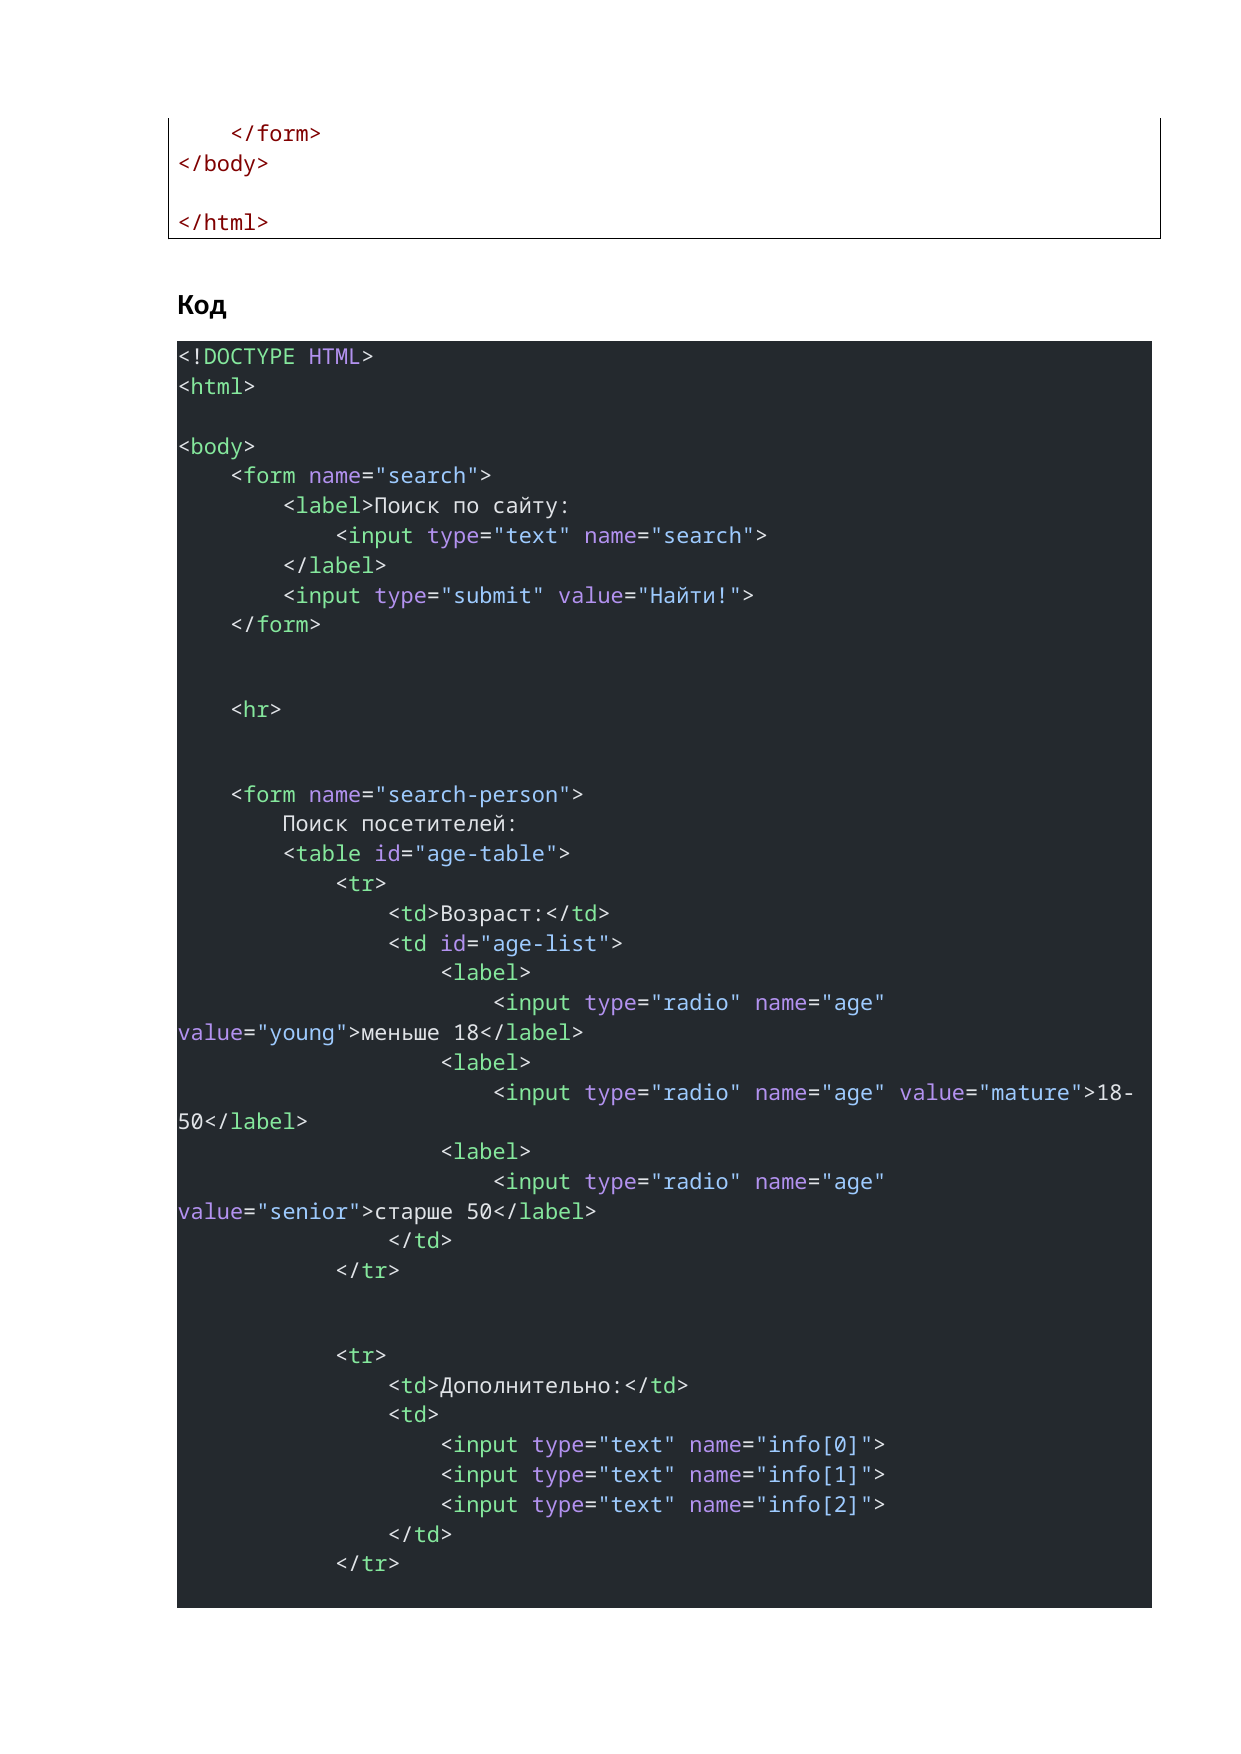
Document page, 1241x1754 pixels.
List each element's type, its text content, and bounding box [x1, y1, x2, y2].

text <td>Возраст:</td> [177, 898, 1152, 928]
text <html> [177, 371, 1152, 401]
text </label> [177, 550, 1152, 580]
text <input type="submit" value="Найти!"> [177, 580, 1152, 609]
text </td> [177, 1226, 1152, 1255]
text </form> [177, 118, 1152, 148]
text <td>Дополнительно:</td> [177, 1370, 1152, 1399]
text <form name="search-person"> [177, 779, 1152, 808]
text <input type="radio" name="age" value="young">меньше 18</label> [177, 987, 1152, 1047]
text <label> [177, 1047, 1152, 1077]
text <tr> [177, 868, 1152, 898]
text </html> [169, 206, 1160, 238]
text <td> [177, 1399, 1152, 1429]
text Поиск посетителей: [177, 808, 1152, 838]
text <!DOCTYPE HTML> [177, 341, 1152, 371]
text <table id="age-table"> [177, 838, 1152, 868]
text <input type="text" name="search"> [177, 520, 1152, 550]
text </form> [177, 609, 1152, 639]
text <tr> [177, 1340, 1152, 1370]
text <label> [177, 957, 1152, 987]
text <input type="text" name="info[2]"> [177, 1489, 1152, 1519]
text <form name="search"> [177, 461, 1152, 490]
text </tr> [177, 1255, 1152, 1285]
text <hr> [177, 694, 1152, 724]
text Код [177, 286, 1152, 322]
text </tr> [177, 1548, 1152, 1578]
text <label> [177, 1136, 1152, 1166]
text <td id="age-list"> [177, 928, 1152, 957]
text <label>Поиск по сайту: [177, 490, 1152, 520]
text <input type="text" name="info[0]"> [177, 1429, 1152, 1459]
text </td> [177, 1519, 1152, 1548]
text </body> [177, 148, 1152, 178]
text <input type="text" name="info[1]"> [177, 1459, 1152, 1489]
text <input type="radio" name="age" value="mature">18-50</label> [177, 1077, 1152, 1136]
text <input type="radio" name="age" value="senior">старше 50</label> [177, 1166, 1152, 1226]
text <body> [177, 431, 1152, 461]
